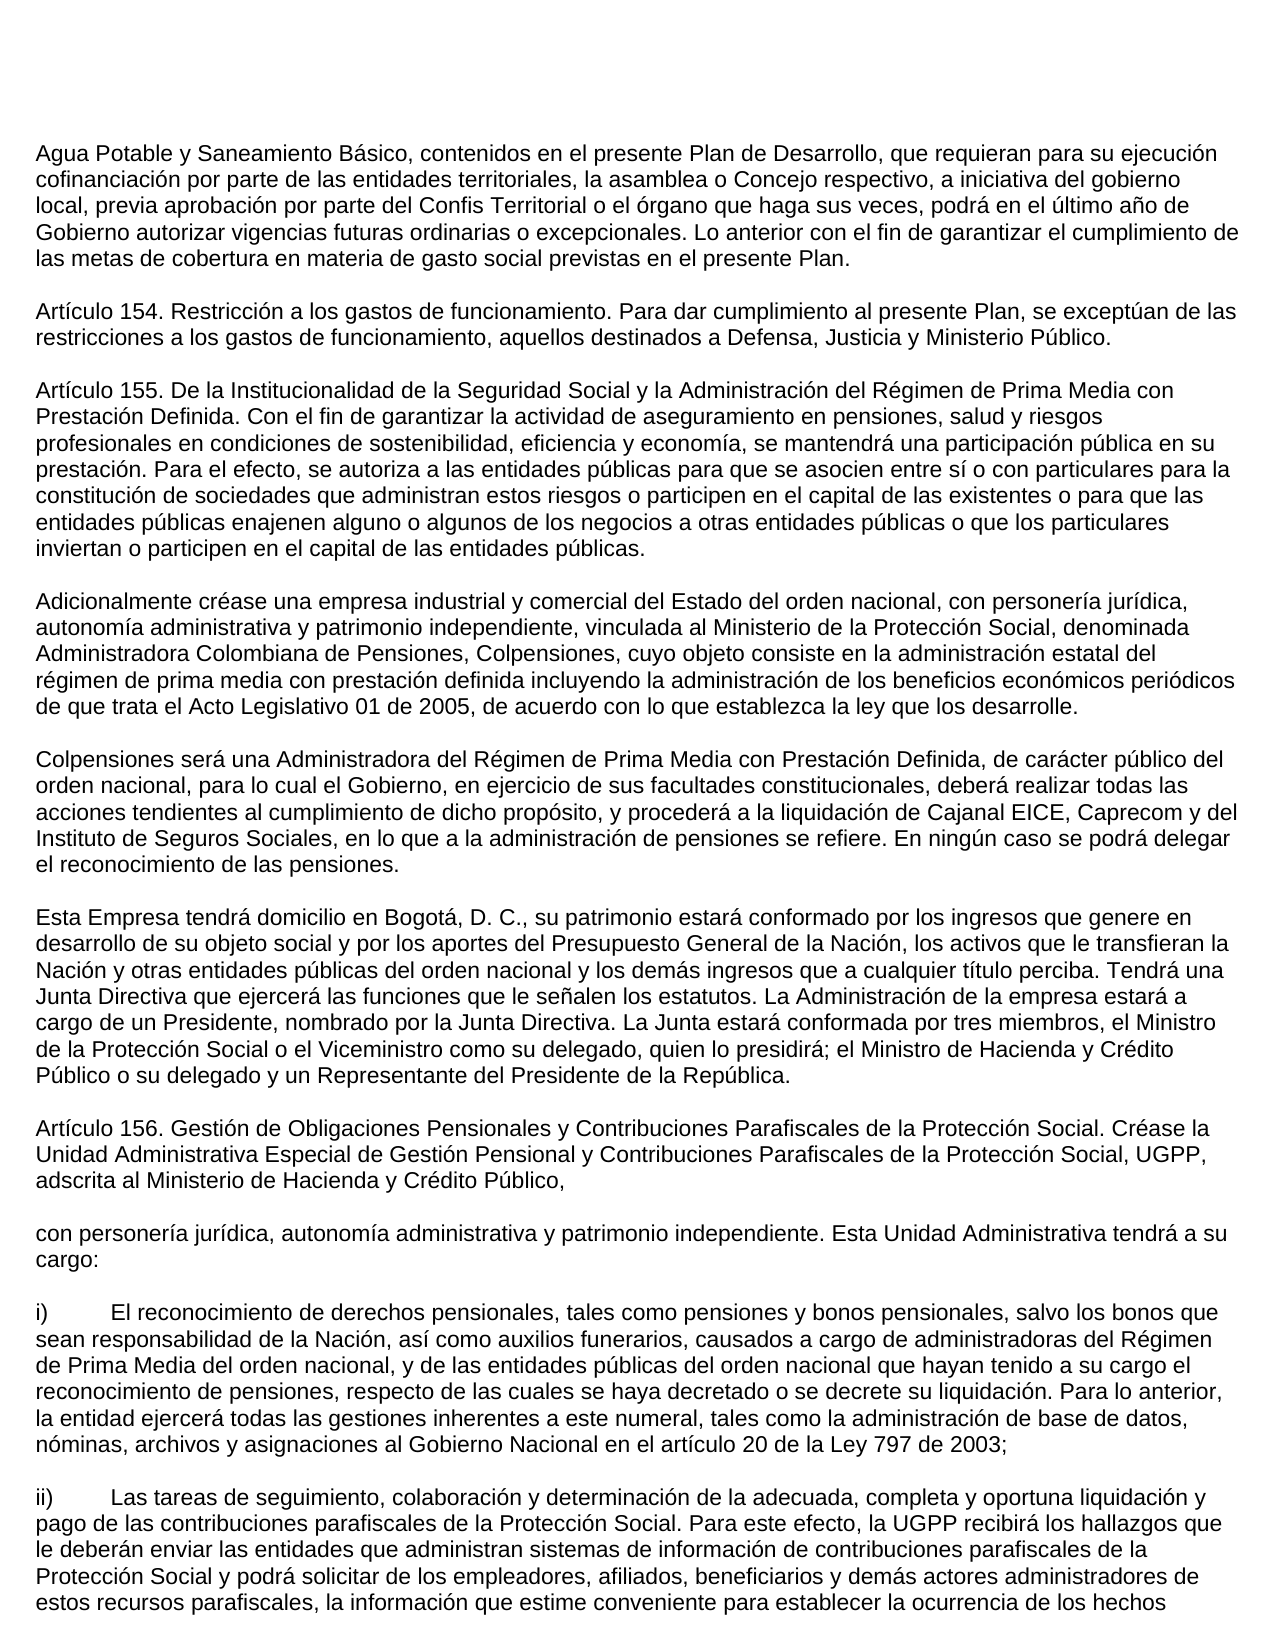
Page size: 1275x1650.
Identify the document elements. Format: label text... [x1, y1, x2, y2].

text i) El reconocimiento de derechos pensionales, tales como pensiones y bonos pensionales, salvo los bonos que sean responsabilidad de la Nación, así como auxilios funerarios, causados a cargo de administradoras del Régimen de Prima Media del orden nacional, y de las entidades públicas del orden nacional que hayan tenido a su cargo el reconocimiento de pensiones, respecto de las cuales se haya decretado o se decrete su liquidación. Para lo anterior, la entidad ejercerá todas las gestiones inherentes a este numeral, tales como la administración de base de datos, nóminas, archivos y asignaciones al Gobierno Nacional en el artículo 20 de la Ley 797 de 2003; [35, 1299, 1239, 1457]
text Esta Empresa tendrá domicilio en Bogotá, D. C., su patrimonio estará conformado por los ingresos que genere en desarrollo de su objeto social y por los aportes del Presupuesto General de la Nación, los activos que le transfieran la Nación y otras entidades públicas del orden nacional y los demás ingresos que a cualquier título perciba. Tendrá una Junta Directiva que ejercerá las funciones que le señalen los estatutos. La Administración de la empresa estará a cargo de un Presidente, nombrado por la Junta Directiva. La Junta estará conformada por tres miembros, el Ministro de la Protección Social o el Viceministro como su delegado, quien lo presidirá; el Ministro de Hacienda y Crédito Público o su delegado y un Representante del Presidente de la República. [35, 904, 1239, 1088]
text Colpensiones será una Administradora del Régimen de Prima Media con Prestación Definida, de carácter público del orden nacional, para lo cual el Gobierno, en ejercicio de sus facultades constitucionales, deberá realizar todas las acciones tendientes al cumplimiento de dicho propósito, y procederá a la liquidación de Cajanal EICE, Caprecom y del Instituto de Seguros Sociales, en lo que a la administración de pensiones se refiere. En ningún caso se podrá delegar el reconocimiento de las pensiones. [35, 746, 1239, 877]
text con personería jurídica, autonomía administrativa y patrimonio independiente. Esta Unidad Administrativa tendrá a su cargo: [35, 1220, 1239, 1273]
text Artículo 156. Gestión de Obligaciones Pensionales y Contribuciones Parafiscales de la Protección Social. Créase la Unidad Administrativa Especial de Gestión Pensional y Contribuciones Parafiscales de la Protección Social, UGPP, adscrita al Ministerio de Hacienda y Crédito Público, [35, 1115, 1239, 1194]
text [35, 139, 1239, 271]
text Artículo 154. Restricción a los gastos de funcionamiento. Para dar cumplimiento al presente Plan, se exceptúan de las restricciones a los gastos de funcionamiento, aquellos destinados a Defensa, Justicia y Ministerio Público. [35, 298, 1239, 350]
text Artículo 155. De la Institucionalidad de la Seguridad Social y la Administración del Régimen de Prima Media con Prestación Definida. Con el fin de garantizar la actividad de aseguramiento en pensiones, salud y riesgos profesionales en condiciones de sostenibilidad, eficiencia y economía, se mantendrá una participación pública en su prestación. Para el efecto, se autoriza a las entidades públicas para que se asocien entre sí o con particulares para la constitución de sociedades que administran estos riesgos o participen en el capital de las existentes o para que las entidades públicas enajenen alguno o algunos de los negocios a otras entidades públicas o que los particulares inviertan o participen en el capital de las entidades públicas. [35, 377, 1239, 561]
text Adicionalmente créase una empresa industrial y comercial del Estado del orden nacional, con personería jurídica, autonomía administrativa y patrimonio independiente, vinculada al Ministerio de la Protección Social, denominada Administradora Colombiana de Pensiones, Colpensiones, cuyo objeto consiste en la administración estatal del régimen de prima media con prestación definida incluyendo la administración de los beneficios económicos periódicos de que trata el Acto Legislativo 01 de 2005, de acuerdo con lo que establezca la ley que los desarrolle. [35, 588, 1239, 719]
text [35, 1484, 1239, 1615]
